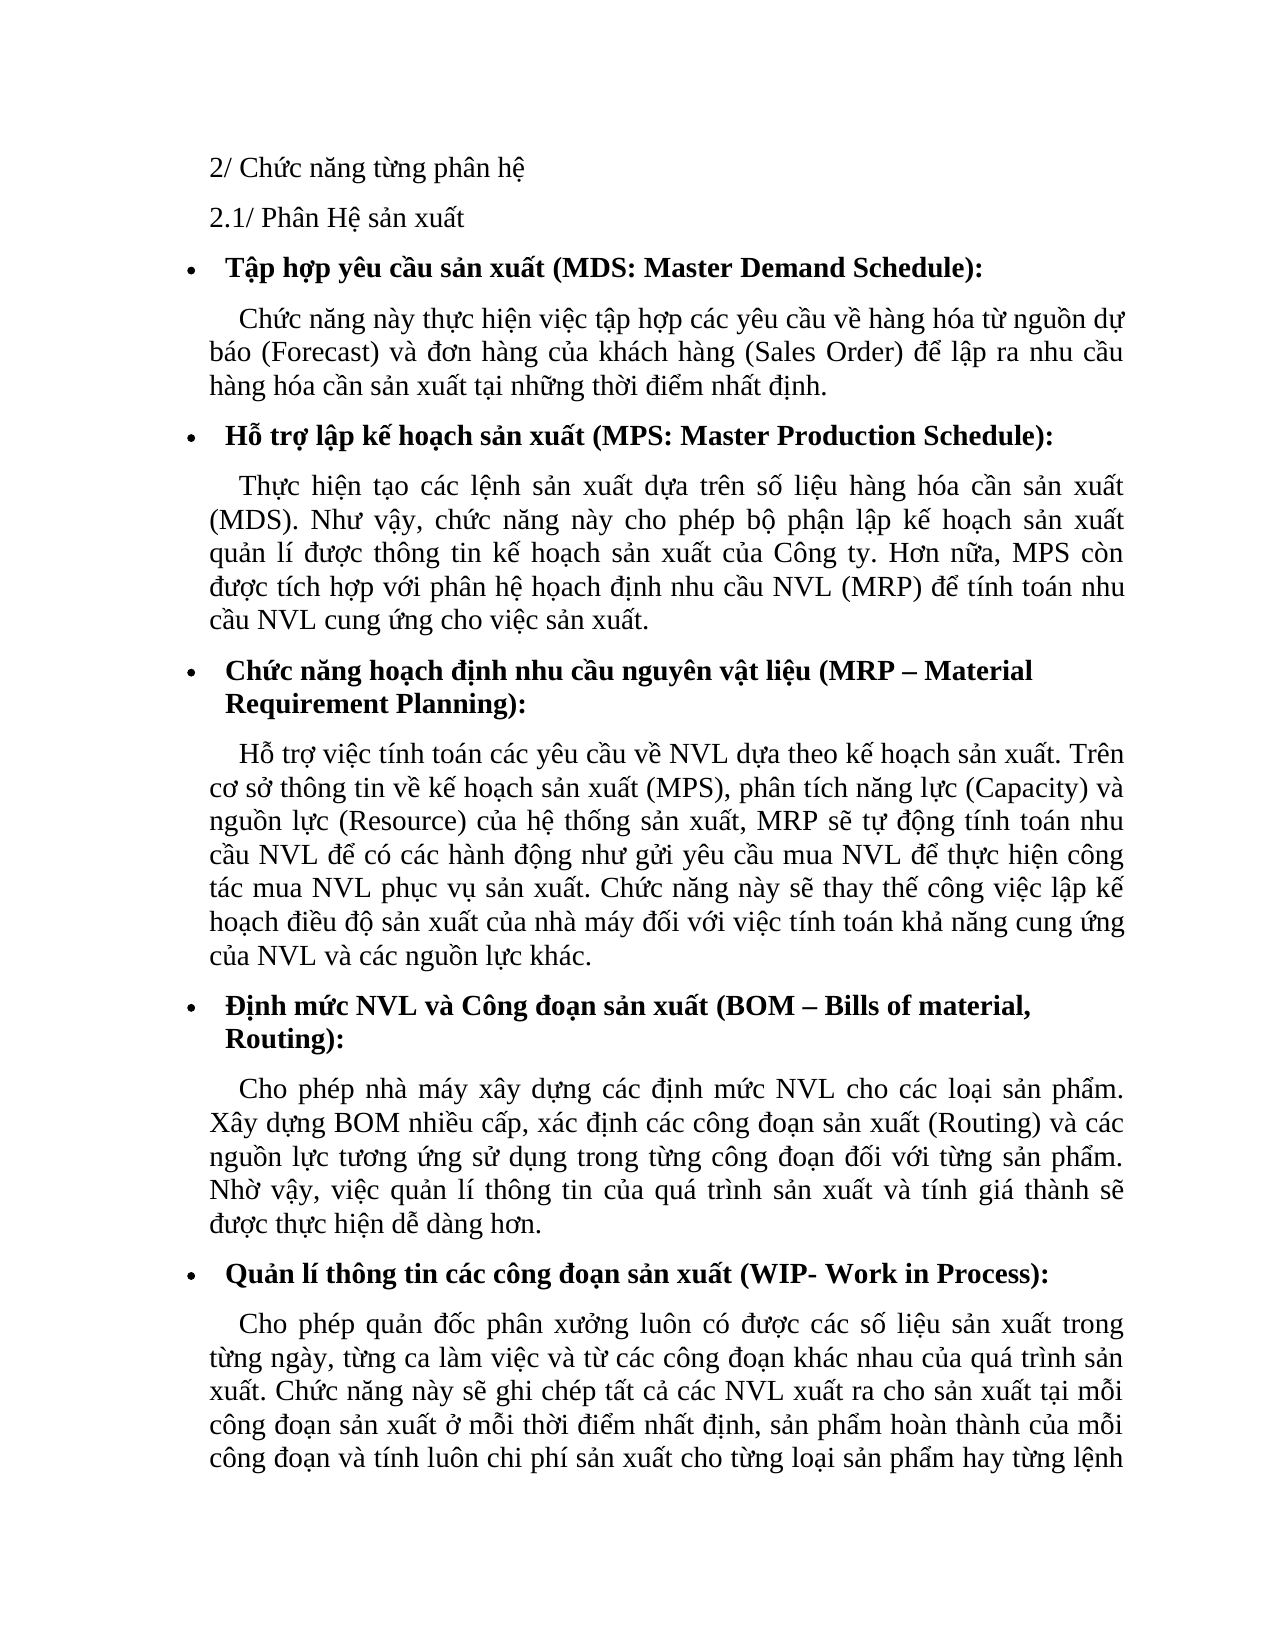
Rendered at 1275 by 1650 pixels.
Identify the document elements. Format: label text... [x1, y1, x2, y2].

list Định mức NVL và Công đoạn sản xuất (BOM – Bills of material, Routing): [187, 988, 1125, 1055]
list Tập hợp yêu cầu sản xuất (MDS: Master Demand Schedule): [187, 251, 1125, 284]
text Hỗ trợ việc tính toán các yêu cầu về NVL dựa theo kế hoạch sản xuất. Trên cơ sở thông tin về kế hoạch sản xuất (MPS), phân tích năng lực (Capacity) và nguồn lực (Resource) của hệ thống sản xuất, MRP sẽ tự động tính toán nhu cầu NVL để có các hành động như gửi yêu cầu mua NVL để thực hiện công tác mua NVL phục vụ sản xuất. Chức năng này sẽ thay thế công việc lập kế hoạch điều độ sản xuất của nhà máy đối với việc tính toán khả năng cung ứng của NVL và các nguồn lực khác. [209, 736, 1125, 971]
text 2/ Chức năng từng phân hệ [209, 150, 1066, 183]
text Cho phép nhà máy xây dựng các định mức NVL cho các loại sản phẩm. Xây dựng BOM nhiều cấp, xác định các công đoạn sản xuất (Routing) và các nguồn lực tương ứng sử dụng trong từng công đoạn đối với từng sản phẩm. Nhờ vậy, việc quản lí thông tin của quá trình sản xuất và tính giá thành sẽ được thực hiện dễ dàng hơn. [209, 1072, 1125, 1239]
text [209, 1306, 1125, 1474]
list Hỗ trợ lập kế hoạch sản xuất (MPS: Master Production Schedule): [187, 418, 1125, 452]
list Chức năng hoạch định nhu cầu nguyên vật liệu (MRP – Material Requirement Planning): [187, 653, 1125, 720]
text 2.1/ Phân Hệ sản xuất [209, 200, 1066, 234]
text Thực hiện tạo các lệnh sản xuất dựa trên số liệu hàng hóa cần sản xuất (MDS). Như vậy, chức năng này cho phép bộ phận lập kế hoạch sản xuất quản lí được thông tin kế hoạch sản xuất của Công ty. Hơn nữa, MPS còn được tích hợp với phân hệ họach định nhu cầu NVL (MRP) để tính toán nhu cầu NVL cung ứng cho việc sản xuất. [209, 468, 1125, 636]
text Chức năng này thực hiện việc tập hợp các yêu cầu về hàng hóa từ nguồn dự báo (Forecast) và đơn hàng của khách hàng (Sales Order) để lập ra nhu cầu hàng hóa cần sản xuất tại những thời điểm nhất định. [209, 301, 1125, 401]
list Quản lí thông tin các công đoạn sản xuất (WIP- Work in Process): [187, 1256, 1125, 1289]
